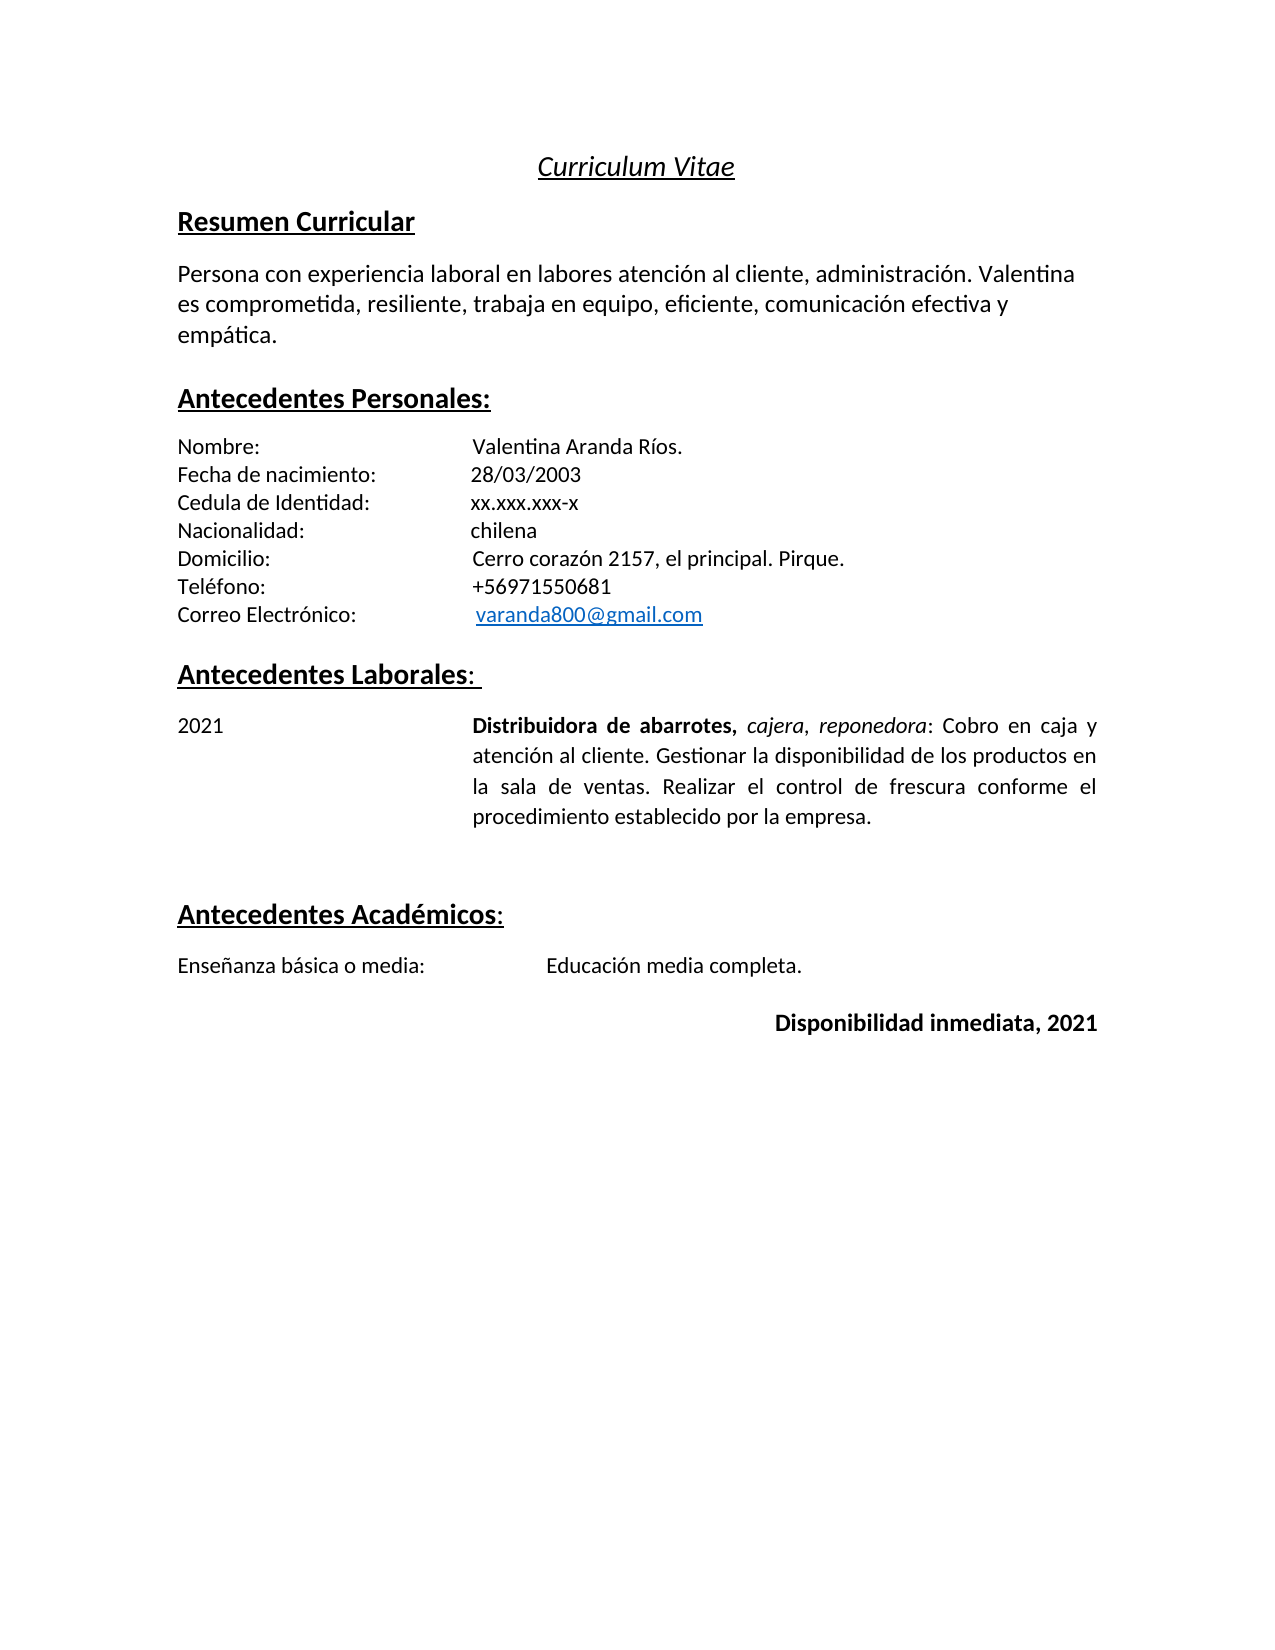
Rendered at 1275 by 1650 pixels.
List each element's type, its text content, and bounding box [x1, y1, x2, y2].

text Teléfono: +56971550681 [177, 572, 1098, 600]
text Persona con experiencia laboral en labores atención al cliente, administración. Valentina es comprometida, resiliente, trabaja en equipo, eficiente, comunicación efectiva y empática. [177, 258, 1098, 349]
text Fecha de nacimiento: 28/03/2003 [177, 460, 1098, 488]
text Domicilio: Cerro corazón 2157, el principal. Pirque. [177, 544, 1098, 572]
text Antecedentes Académicos: [177, 896, 1098, 931]
text 2021 Distribuidora de abarrotes, cajera, reponedora: Cobro en caja y atención al cliente. Gestionar la disponibilidad de los productos en la sala de ventas. Realizar el control de frescura conforme el procedimiento establecido por la empresa. [177, 711, 1098, 830]
text Antecedentes Personales: [177, 380, 1098, 416]
text Enseñanza básica o media: Educación media completa. [177, 951, 1098, 979]
text Curriculum Vitae [177, 148, 1098, 183]
text Nacionalidad: chilena [177, 516, 1098, 544]
text Nombre: Valentina Aranda Ríos. [177, 432, 1098, 460]
text Resumen Curricular [177, 203, 1098, 238]
text Cedula de Identidad: xx.xxx.xxx-x [177, 488, 1098, 516]
text Correo Electrónico: varanda800@gmail.com [177, 600, 1098, 628]
text Disponibilidad inmediata, 2021 [177, 1007, 1098, 1037]
text Antecedentes Laborales: [177, 656, 1098, 692]
